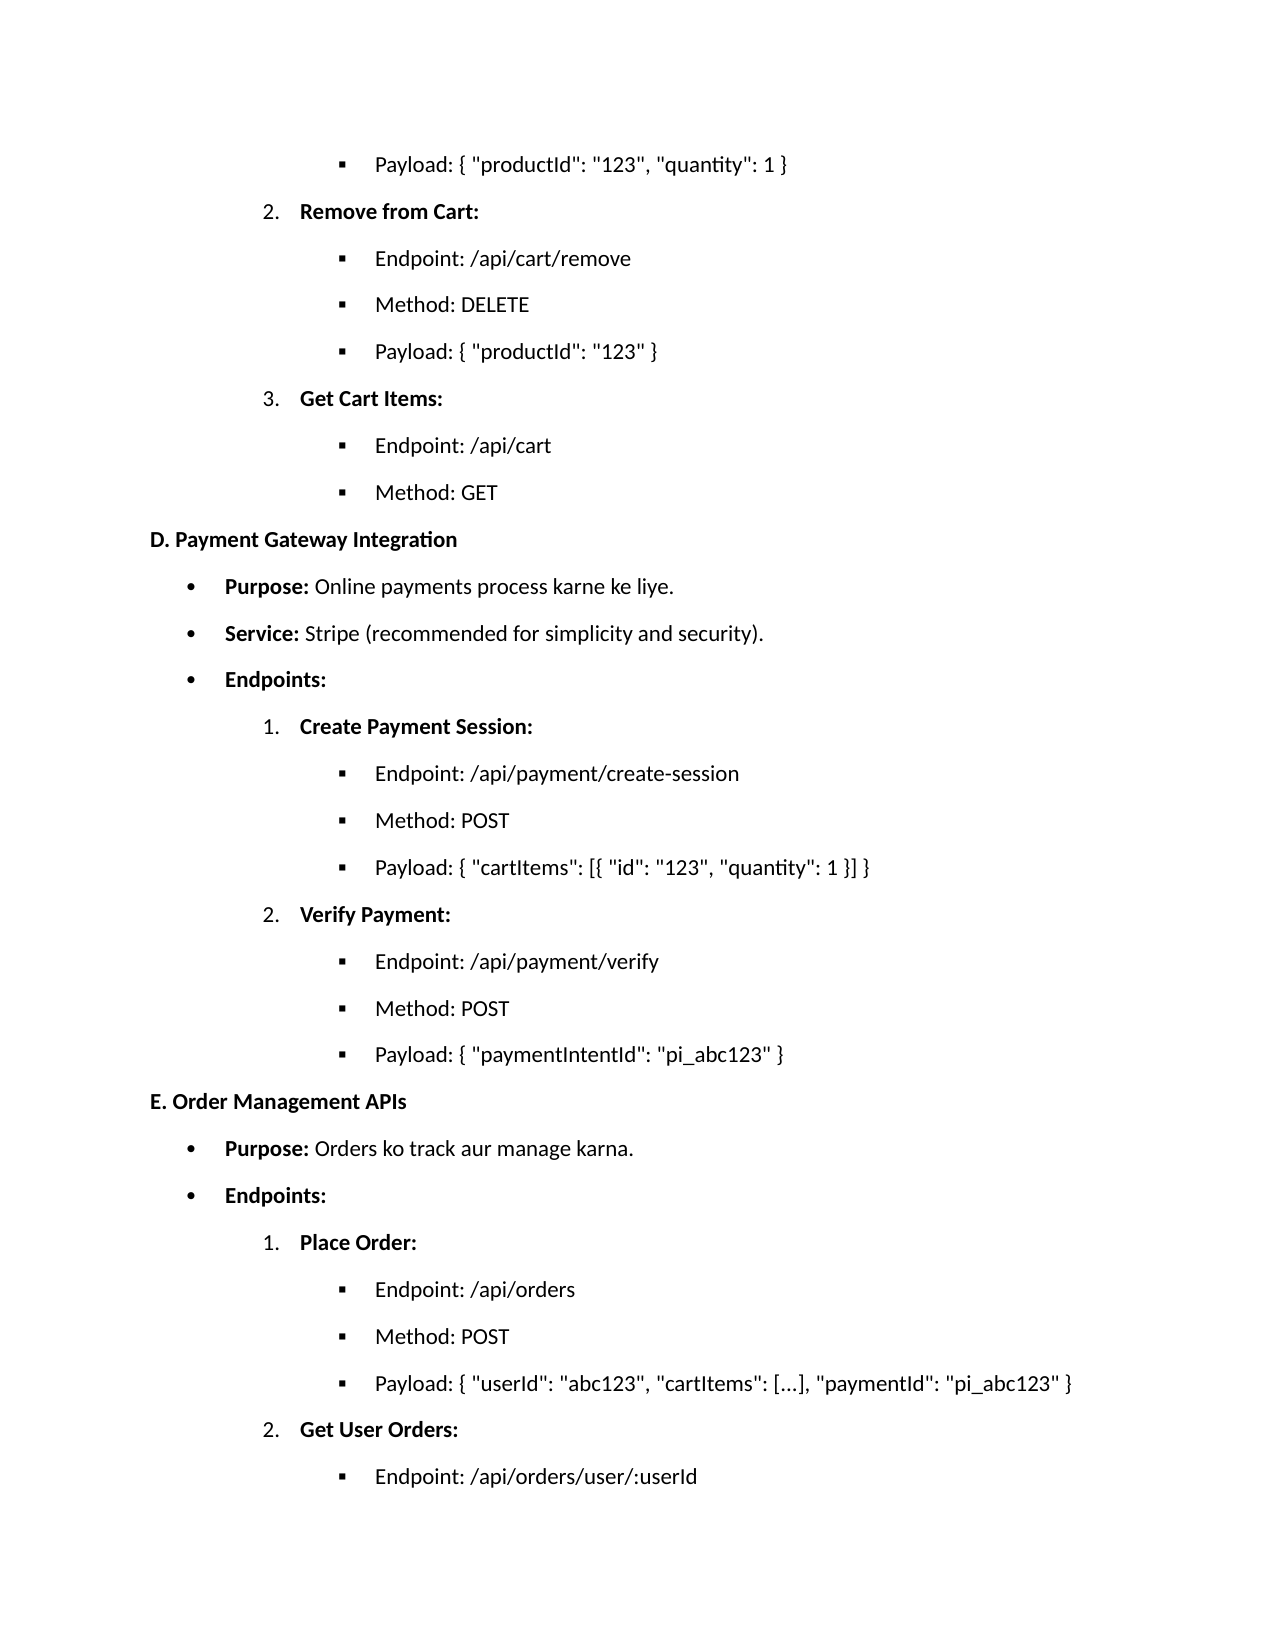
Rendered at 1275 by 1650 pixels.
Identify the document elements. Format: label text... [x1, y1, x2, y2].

list Method: POST [337, 806, 1125, 834]
list Verify Payment: [262, 900, 1125, 928]
list Get Cart Items: [262, 384, 1125, 412]
list Payload: { "productId": "123", "quantity": 1 } [337, 150, 1125, 178]
list Endpoint: /api/orders/user/:userId [337, 1462, 1125, 1491]
list Get User Orders: [262, 1416, 1125, 1444]
list Payload: { "productId": "123" } [337, 337, 1125, 366]
list Endpoint: /api/cart/remove [337, 244, 1125, 272]
list Payload: { "cartItems": [{ "id": "123", "quantity": 1 }] } [337, 853, 1125, 881]
list Service: Stripe (recommended for simplicity and security). [187, 619, 1125, 647]
list Method: POST [337, 1322, 1125, 1350]
list Endpoints: [187, 1181, 1125, 1209]
list Endpoint: /api/payment/verify [337, 947, 1125, 975]
list Endpoints: [187, 666, 1125, 694]
list Method: DELETE [337, 291, 1125, 319]
list Remove from Cart: [262, 197, 1125, 225]
list Place Order: [262, 1228, 1125, 1256]
list Payload: { "paymentIntentId": "pi_abc123" } [337, 1041, 1125, 1069]
list Purpose: Online payments process karne ke liye. [187, 572, 1125, 600]
list Endpoint: /api/cart [337, 431, 1125, 459]
text D. Payment Gateway Integration [150, 525, 1125, 553]
list Create Payment Session: [262, 712, 1125, 741]
list Method: POST [337, 994, 1125, 1022]
text E. Order Management APIs [150, 1087, 1125, 1116]
list Purpose: Orders ko track aur manage karna. [187, 1134, 1125, 1162]
list Payload: { "userId": "abc123", "cartItems": [...], "paymentId": "pi_abc123" } [337, 1369, 1125, 1397]
list Endpoint: /api/payment/create-session [337, 759, 1125, 787]
list Method: GET [337, 478, 1125, 506]
list Endpoint: /api/orders [337, 1275, 1125, 1303]
